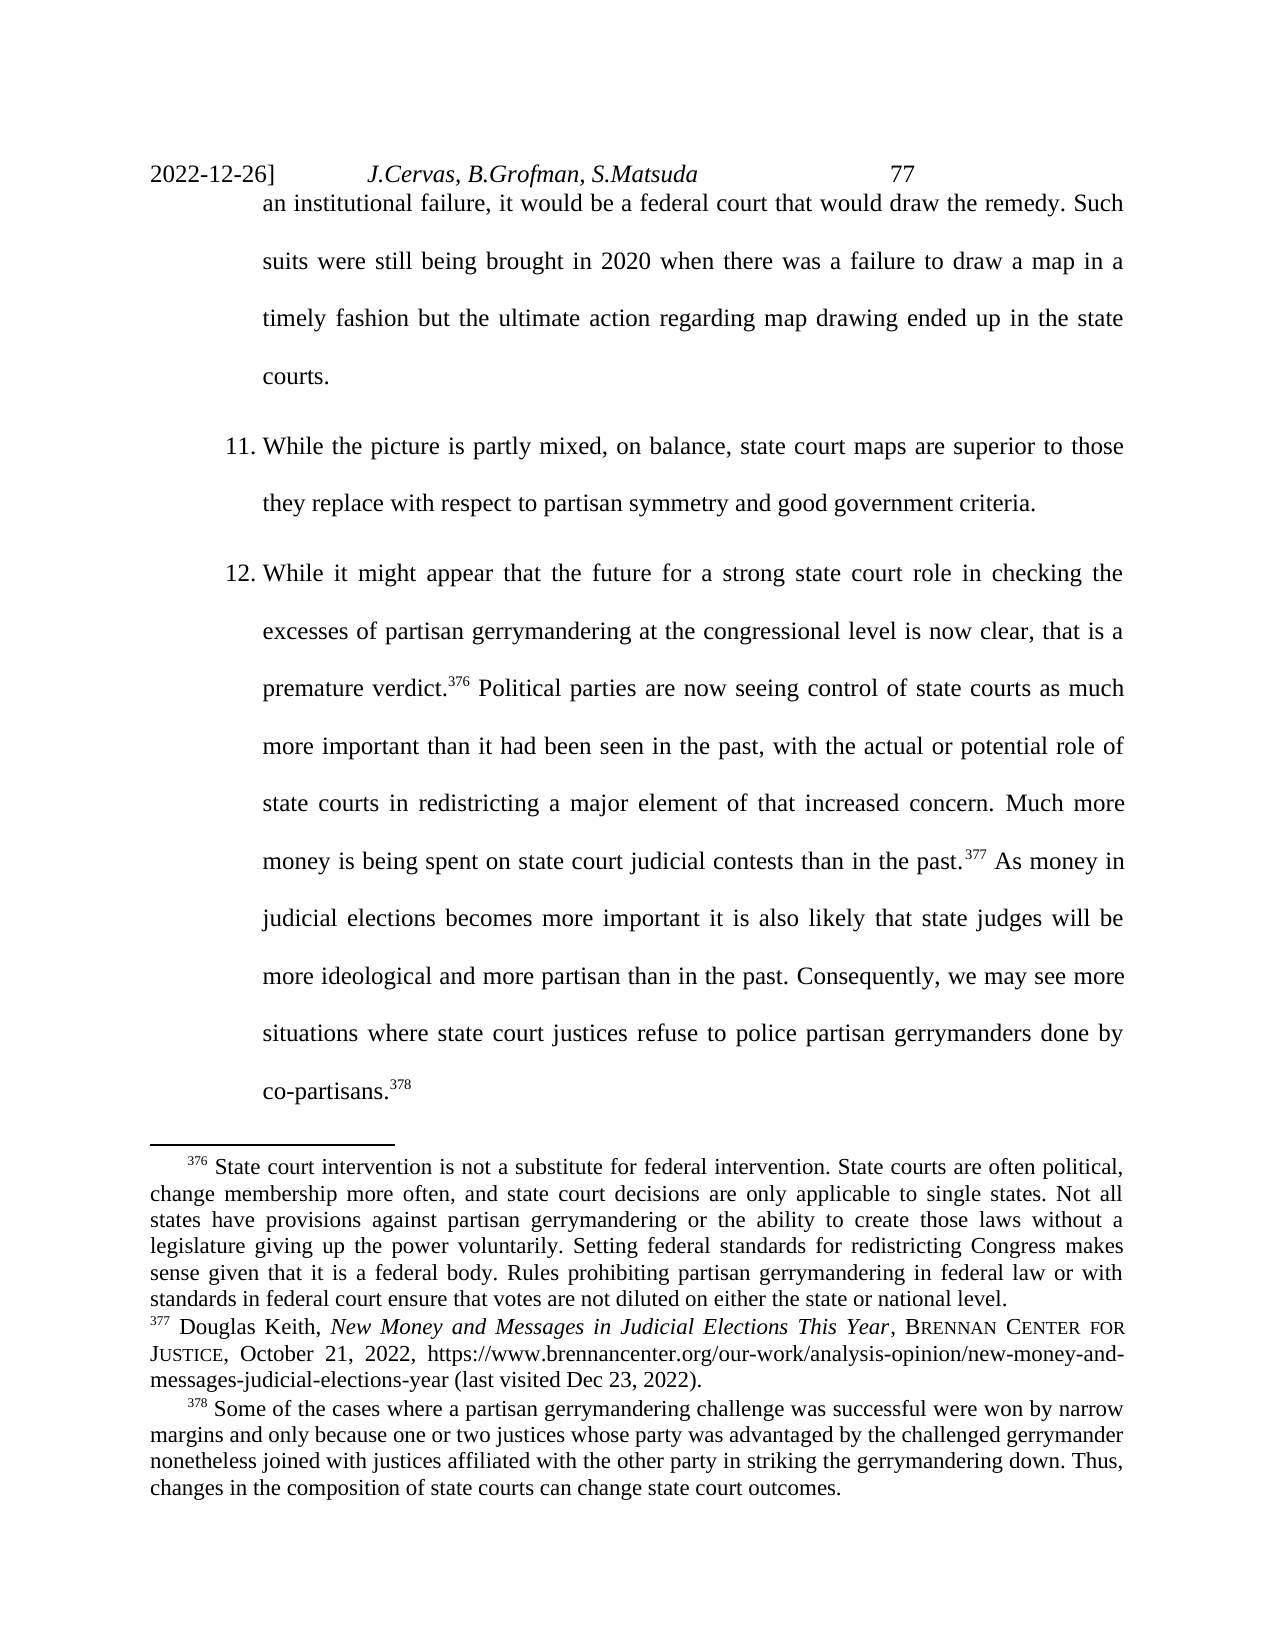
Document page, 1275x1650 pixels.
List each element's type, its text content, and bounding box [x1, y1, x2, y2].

list While it might appear that the future for a strong state court role in checking the excesses of partisan gerrymandering at the congressional level is now clear, that is a premature verdict. Political parties are now seeing control of state courts as much more important than it had been seen in the past, with the actual or potential role of state courts in redistricting a major element of that increased concern. Much more money is being spent on state court judicial contests than in the past. As money in judicial elections becomes more important it is also likely that state judges will be more ideological and more partisan than in the past. Consequently, we may see more situations where state court justices refuse to police partisan gerrymanders done by co-partisans. [225, 558, 1125, 1104]
list While the picture is partly mixed, on balance, state court maps are superior to those they replace with respect to partisan symmetry and good government criteria. [225, 431, 1125, 517]
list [225, 188, 1125, 389]
